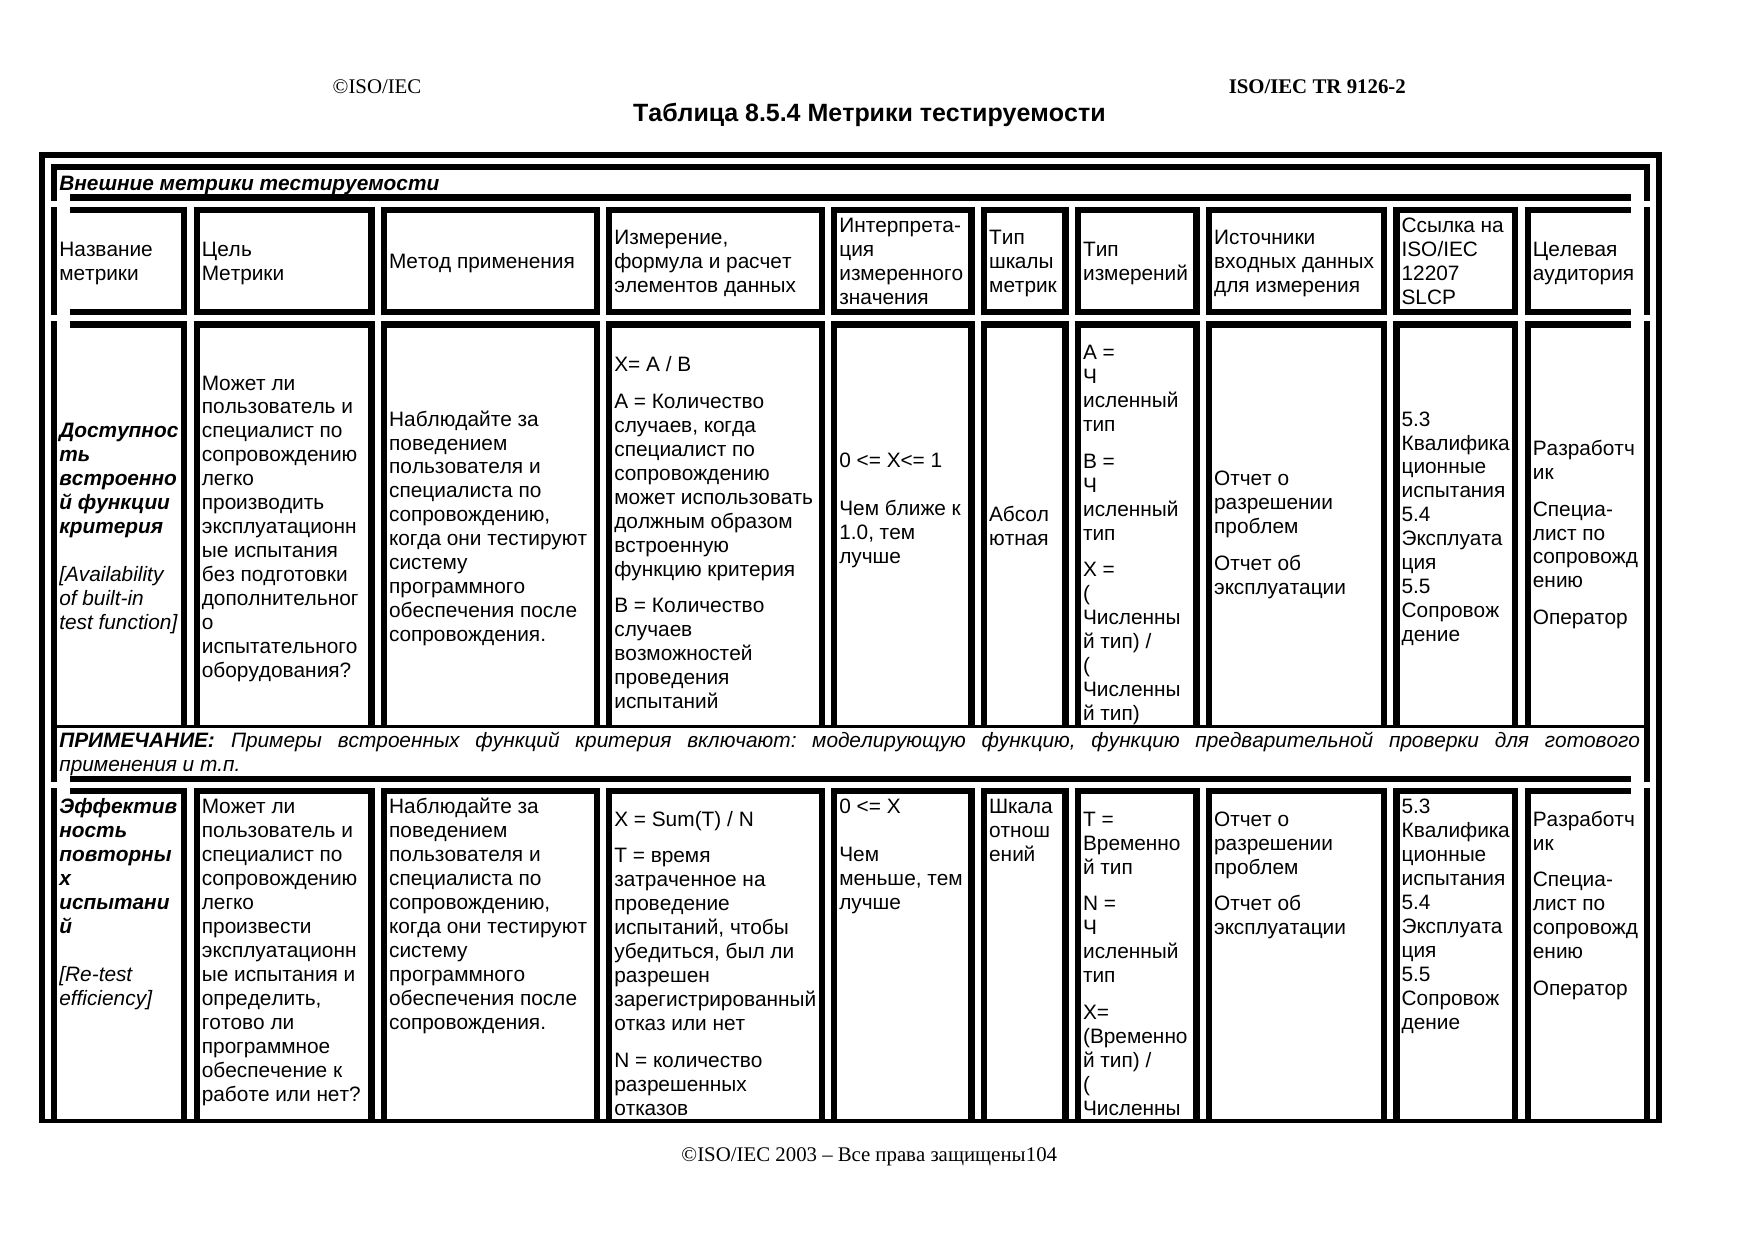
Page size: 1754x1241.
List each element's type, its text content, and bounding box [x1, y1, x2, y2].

subtitle Таблица 8.5.4 Метрики тестируемости [59, 98, 1679, 127]
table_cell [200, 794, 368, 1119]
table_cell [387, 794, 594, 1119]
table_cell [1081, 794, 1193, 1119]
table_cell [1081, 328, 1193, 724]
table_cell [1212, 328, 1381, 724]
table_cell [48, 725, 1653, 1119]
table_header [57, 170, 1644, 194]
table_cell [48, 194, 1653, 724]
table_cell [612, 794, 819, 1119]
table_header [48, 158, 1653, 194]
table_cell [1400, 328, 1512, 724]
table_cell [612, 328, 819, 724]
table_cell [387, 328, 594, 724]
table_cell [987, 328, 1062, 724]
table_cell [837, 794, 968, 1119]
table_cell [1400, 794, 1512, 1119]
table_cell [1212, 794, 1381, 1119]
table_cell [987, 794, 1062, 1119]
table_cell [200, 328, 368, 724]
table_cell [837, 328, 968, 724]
